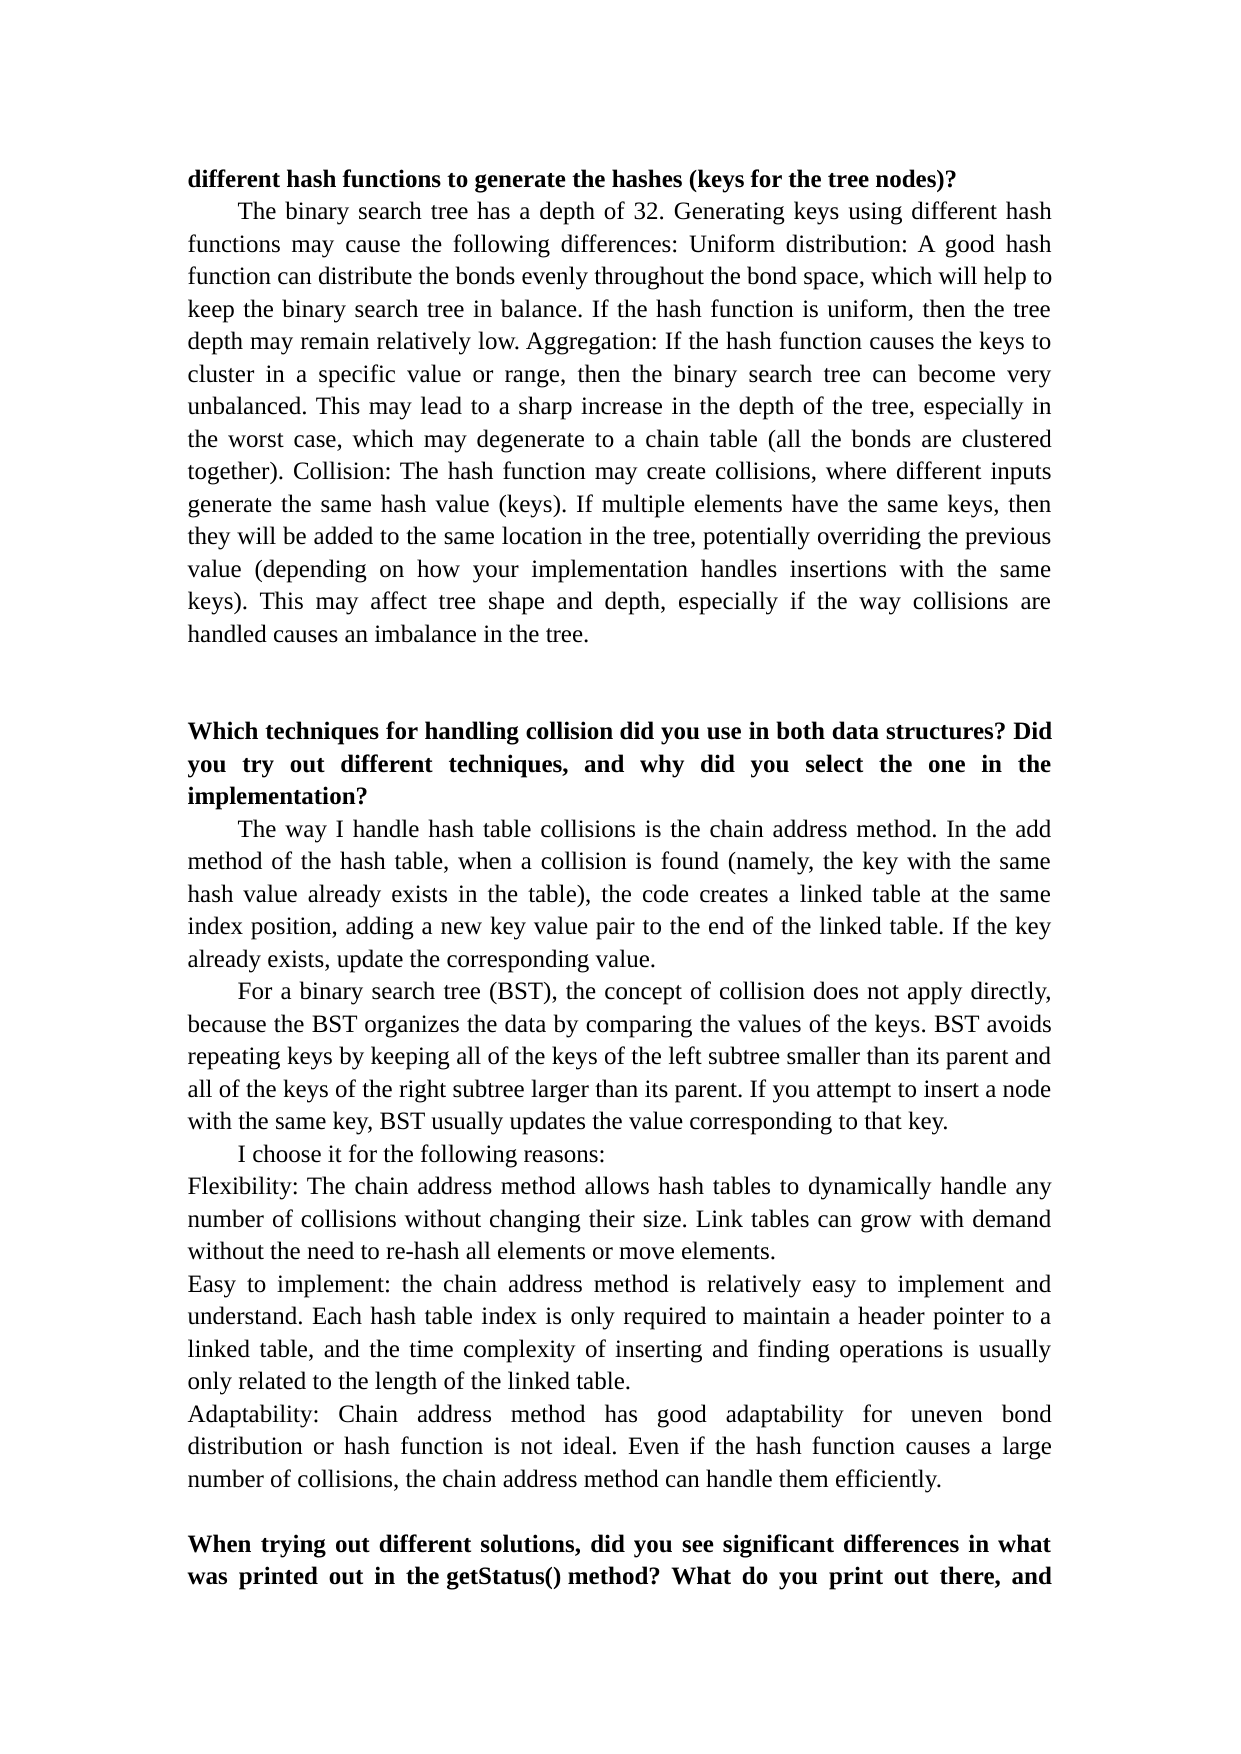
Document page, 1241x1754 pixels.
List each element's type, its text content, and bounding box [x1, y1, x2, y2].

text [187, 1527, 1053, 1592]
text The way I handle hash table collisions is the chain address method. In the add method of the hash table, when a collision is found (namely, the key with the same hash value already exists in the table), the code creates a linked table at the same index position, adding a new key value pair to the end of the linked table. If the key already exists, update the corresponding value. [187, 812, 1053, 974]
text The binary search tree has a depth of 32. Generating keys using different hash functions may cause the following differences: Uniform distribution: A good hash function can distribute the bonds evenly throughout the bond space, which will help to keep the binary search tree in balance. If the hash function is uniform, then the tree depth may remain relatively low. Aggregation: If the hash function causes the keys to cluster in a specific value or range, then the binary search tree can become very unbalanced. This may lead to a sharp increase in the depth of the tree, especially in the worst case, which may degenerate to a chain table (all the bonds are clustered together). Collision: The hash function may create collisions, where different inputs generate the same hash value (keys). If multiple elements have the same keys, then they will be added to the same location in the tree, potentially overriding the previous value (depending on how your implementation handles insertions with the same keys). This may affect tree shape and depth, especially if the way collisions are handled causes an imbalance in the tree. [187, 194, 1053, 649]
text For a binary search tree (BST), the concept of collision does not apply directly, because the BST organizes the data by comparing the values of the keys. BST avoids repeating keys by keeping all of the keys of the left subtree smaller than its parent and all of the keys of the right subtree larger than its parent. If you attempt to insert a node with the same key, BST usually updates the value corresponding to that key. [187, 974, 1053, 1137]
text Easy to implement: the chain address method is relatively easy to implement and understand. Each hash table index is only required to maintain a header pointer to a linked table, and the time complexity of inserting and finding operations is usually only related to the length of the linked table. [187, 1267, 1053, 1397]
text I choose it for the following reasons: [187, 1137, 1053, 1169]
text Adaptability: Chain address method has good adaptability for uneven bond distribution or hash function is not ideal. Even if the hash function causes a large number of collisions, the chain address method can handle them efficiently. [187, 1397, 1053, 1494]
text Flexibility: The chain address method allows hash tables to dynamically handle any number of collisions without changing their size. Link tables can grow with demand without the need to re-hash all elements or move elements. [187, 1169, 1053, 1267]
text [187, 162, 1053, 194]
text Which techniques for handling collision did you use in both data structures? Did you try out different techniques, and why did you select the one in the implementation? [187, 714, 1053, 812]
